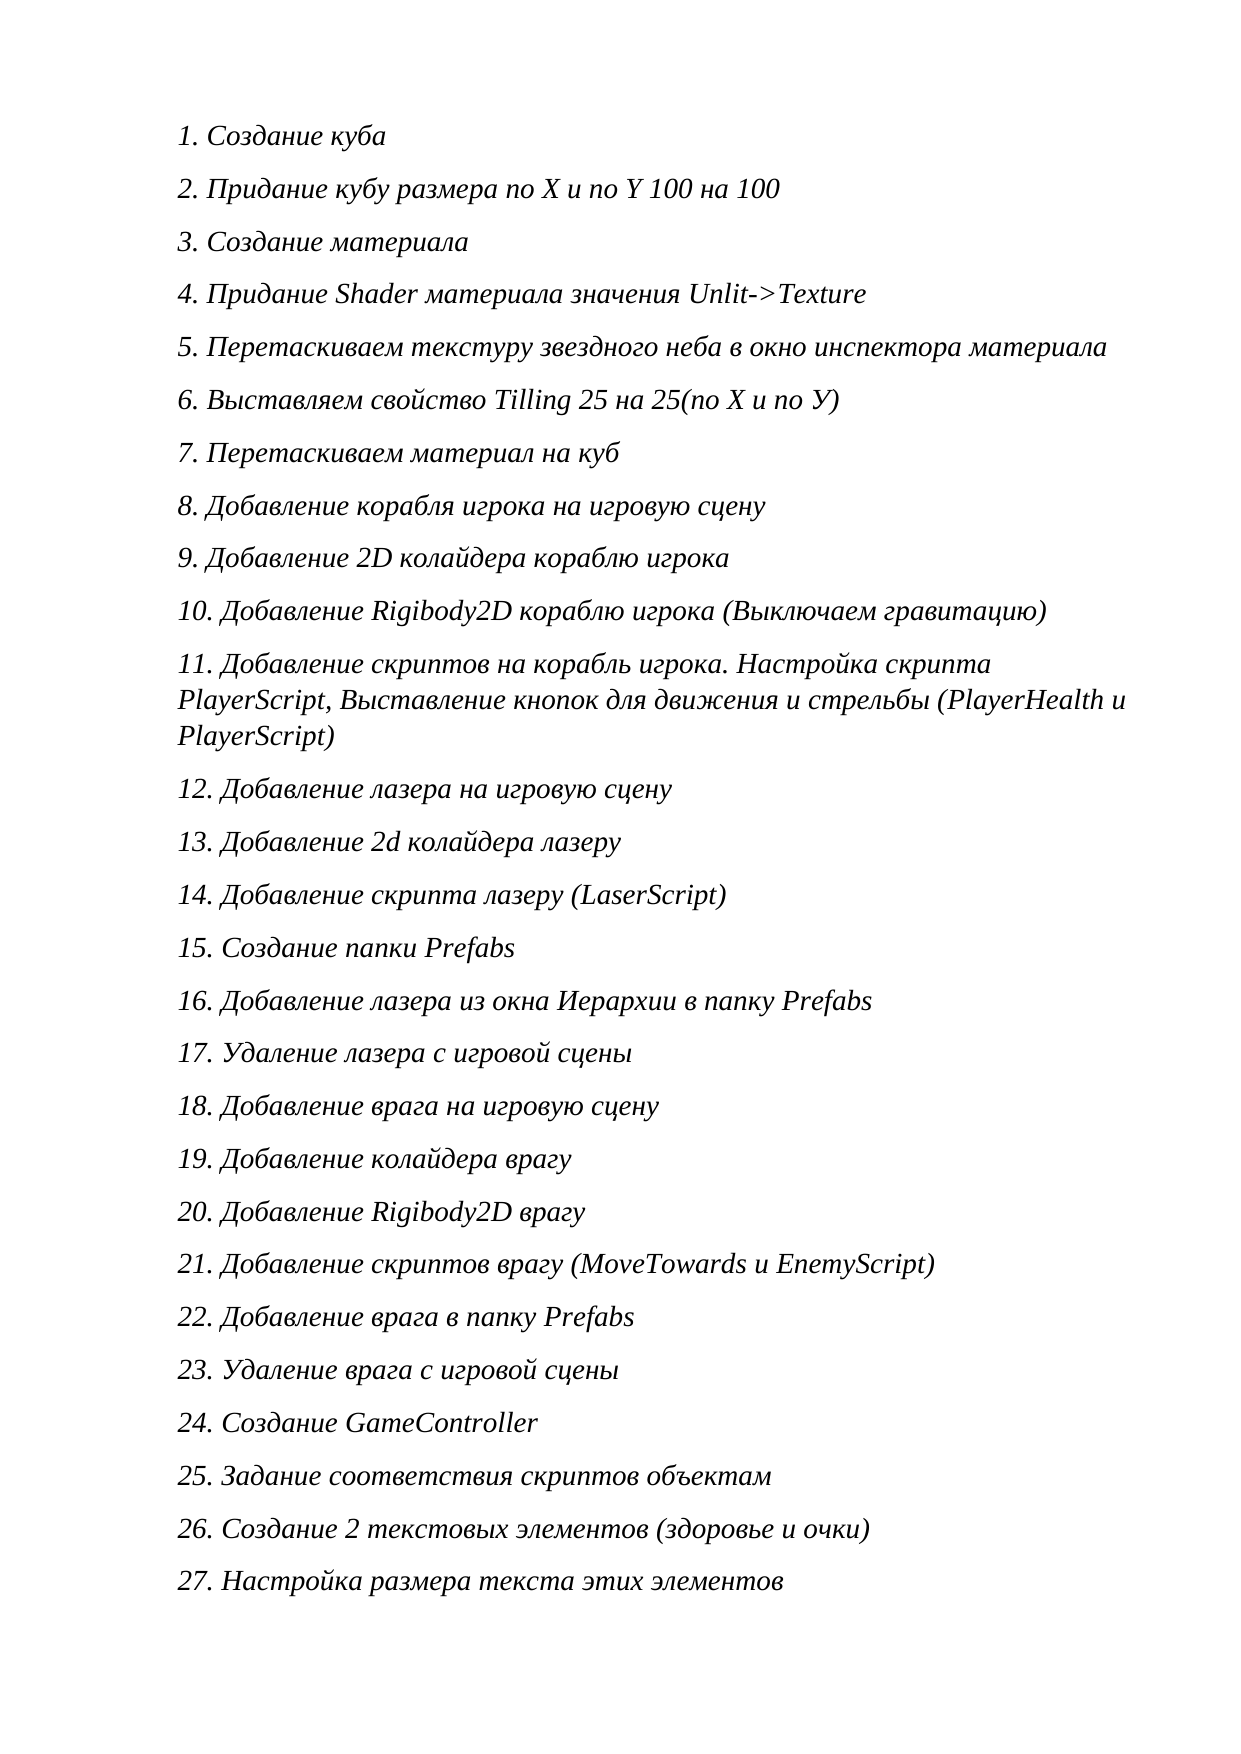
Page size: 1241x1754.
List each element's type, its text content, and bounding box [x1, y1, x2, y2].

text 11. Добавление скриптов на корабль игрока. Настройка скрипта PlayerScript, Выставление кнопок для движения и стрельбы (PlayerHealth и PlayerScript) [177, 646, 1152, 752]
text 15. Создание папки Prefabs [177, 930, 1152, 963]
text 25. Задание соответствия скриптов объектам [177, 1458, 1152, 1491]
text 4. Придание Shader материала значения Unlit->Texture [177, 277, 1152, 310]
text 26. Создание 2 текстовых элементов (здоровье и очки) [177, 1511, 1152, 1544]
text 27. Настройка размера текста этих элементов [177, 1563, 1152, 1597]
text 22. Добавление врага в папку Prefabs [177, 1299, 1152, 1333]
text 3. Создание материала [177, 224, 1152, 257]
text 17. Удаление лазера с игровой сцены [177, 1035, 1152, 1069]
text 7. Перетаскиваем материал на куб [177, 435, 1152, 468]
text 5. Перетаскиваем текстуру звездного неба в окно инспектора материала [177, 329, 1152, 363]
text 18. Добавление врага на игровую сцену [177, 1088, 1152, 1122]
text 24. Создание GameController [177, 1405, 1152, 1439]
text 9. Добавление 2D колайдера кораблю игрока [177, 541, 1152, 574]
text 1. Создание куба [177, 118, 1152, 152]
text 14. Добавление скрипта лазеру (LaserScript) [177, 877, 1152, 911]
text 16. Добавление лазера из окна Иерархии в папку Prefabs [177, 983, 1152, 1016]
text 6. Выставляем свойство Tilling 25 на 25(по Х и по У) [177, 382, 1152, 416]
text 21. Добавление скриптов врагу (MoveTowards и EnemyScript) [177, 1247, 1152, 1280]
text 20. Добавление Rigibody2D врагу [177, 1194, 1152, 1227]
text 2. Придание кубу размера по X и по Y 100 на 100 [177, 171, 1152, 204]
text 12. Добавление лазера на игровую сцену [177, 771, 1152, 805]
text 8. Добавление корабля игрока на игровую сцену [177, 488, 1152, 521]
text 19. Добавление колайдера врагу [177, 1141, 1152, 1174]
text 10. Добавление Rigibody2D кораблю игрока (Выключаем гравитацию) [177, 593, 1152, 627]
text 13. Добавление 2d колайдера лазеру [177, 824, 1152, 858]
text 23. Удаление врага с игровой сцены [177, 1352, 1152, 1386]
